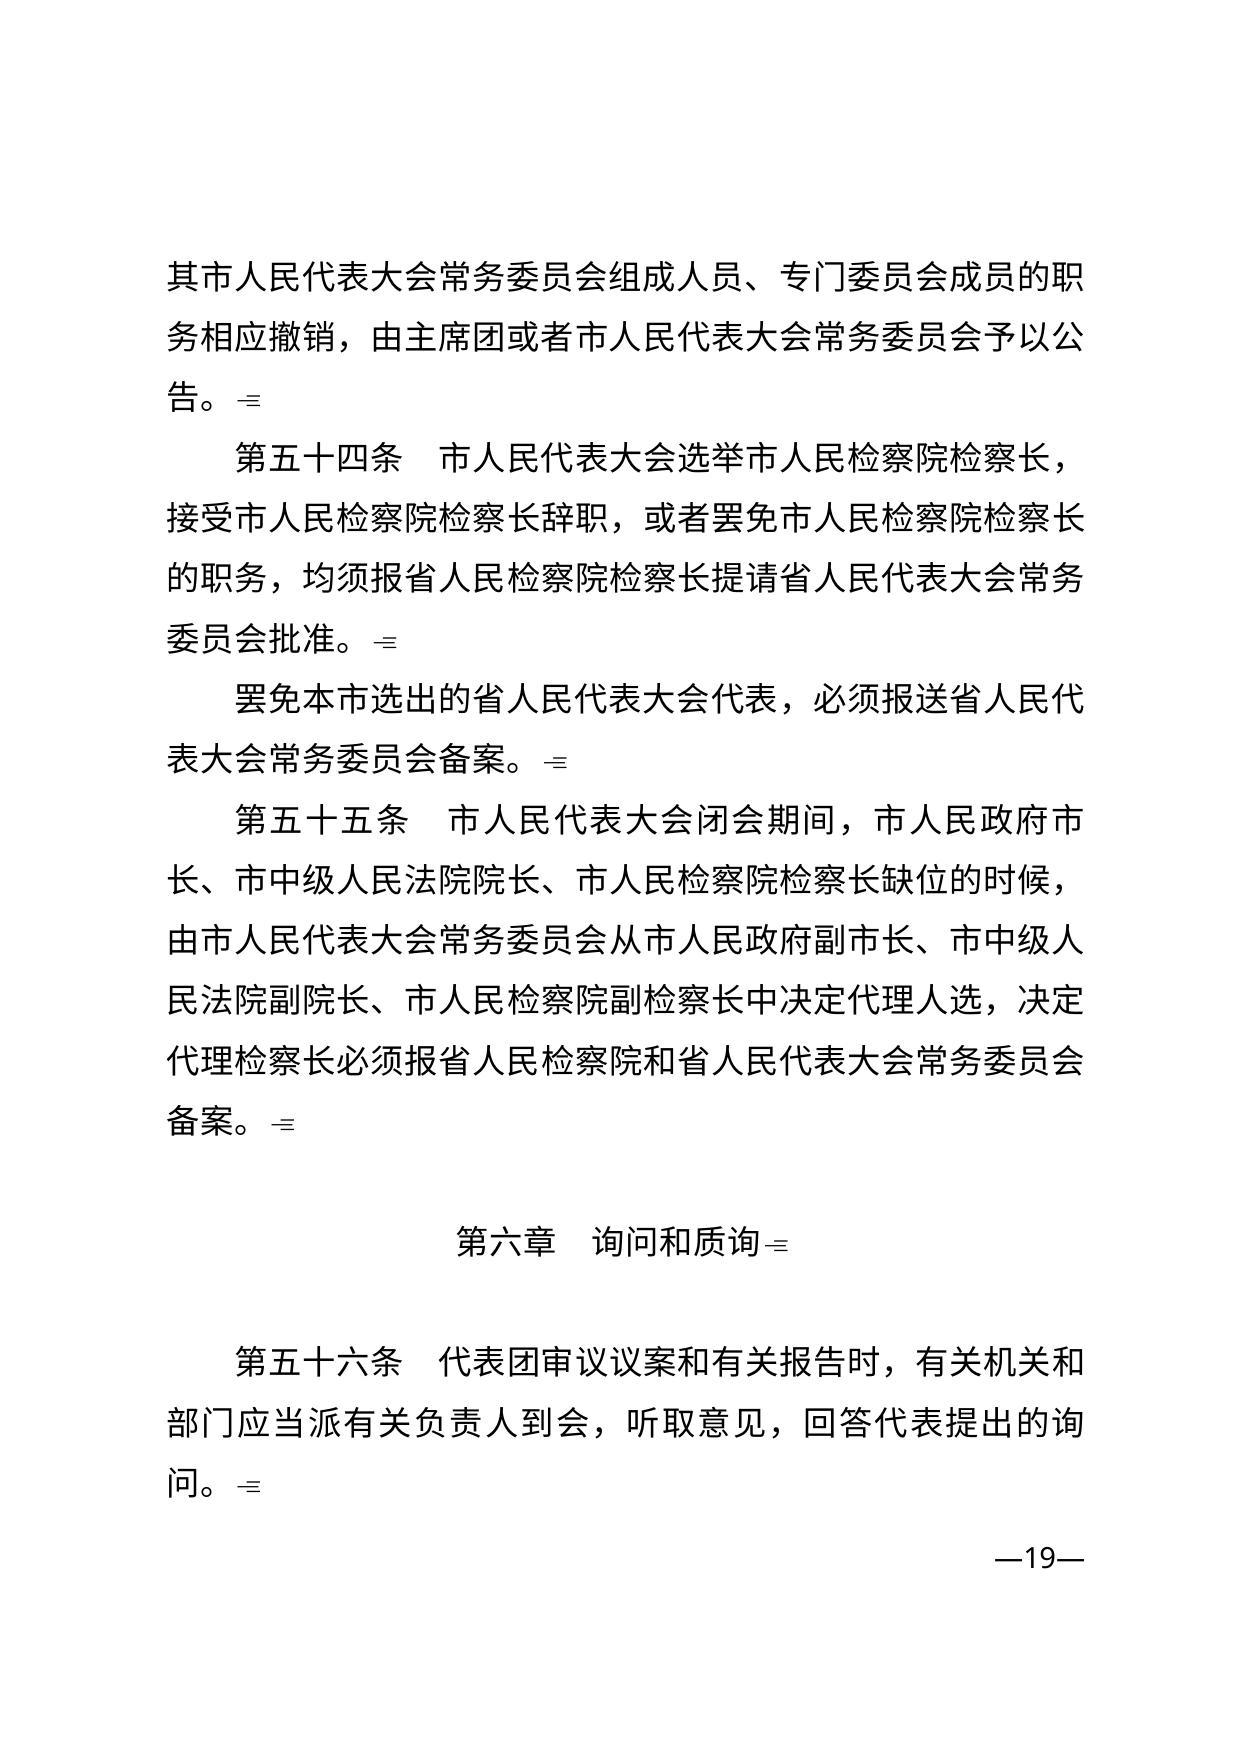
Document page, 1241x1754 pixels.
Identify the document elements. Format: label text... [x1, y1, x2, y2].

text 第五十五条 市人民代表大会闭会期间，市人民政府市长、市中级人民法院院长、市人民检察院检察长缺位的时候，由市人民代表大会常务委员会从市人民政府副市长、市中级人民法院副院长、市人民检察院副检察长中决定代理人选，决定代理检察长必须报省人民检察院和省人民代表大会常务委员会备案。 [166, 787, 1086, 1149]
text 第六章 询问和质询 [166, 1209, 1086, 1270]
text 罢免本市选出的省人民代表大会代表，必须报送省人民代表大会常务委员会备案。 [166, 667, 1086, 787]
text 第五十四条 市人民代表大会选举市人民检察院检察长，接受市人民检察院检察长辞职，或者罢免市人民检察院检察长的职务，均须报省人民检察院检察长提请省人民代表大会常务委员会批准。 [166, 425, 1086, 667]
text 第五十六条 代表团审议议案和有关报告时，有关机关和部门应当派有关负责人到会，听取意见，回答代表提出的询问。 [166, 1330, 1086, 1511]
text 第五十三条 市人民代表大会常务委员会组成人员、专门委员会成员的市人民代表大会代表资格被原选举单位罢免的，其市人民代表大会常务委员会组成人员、专门委员会成员的职务相应撤销，由主席团或者市人民代表大会常务委员会予以公告。 [166, 244, 1086, 425]
